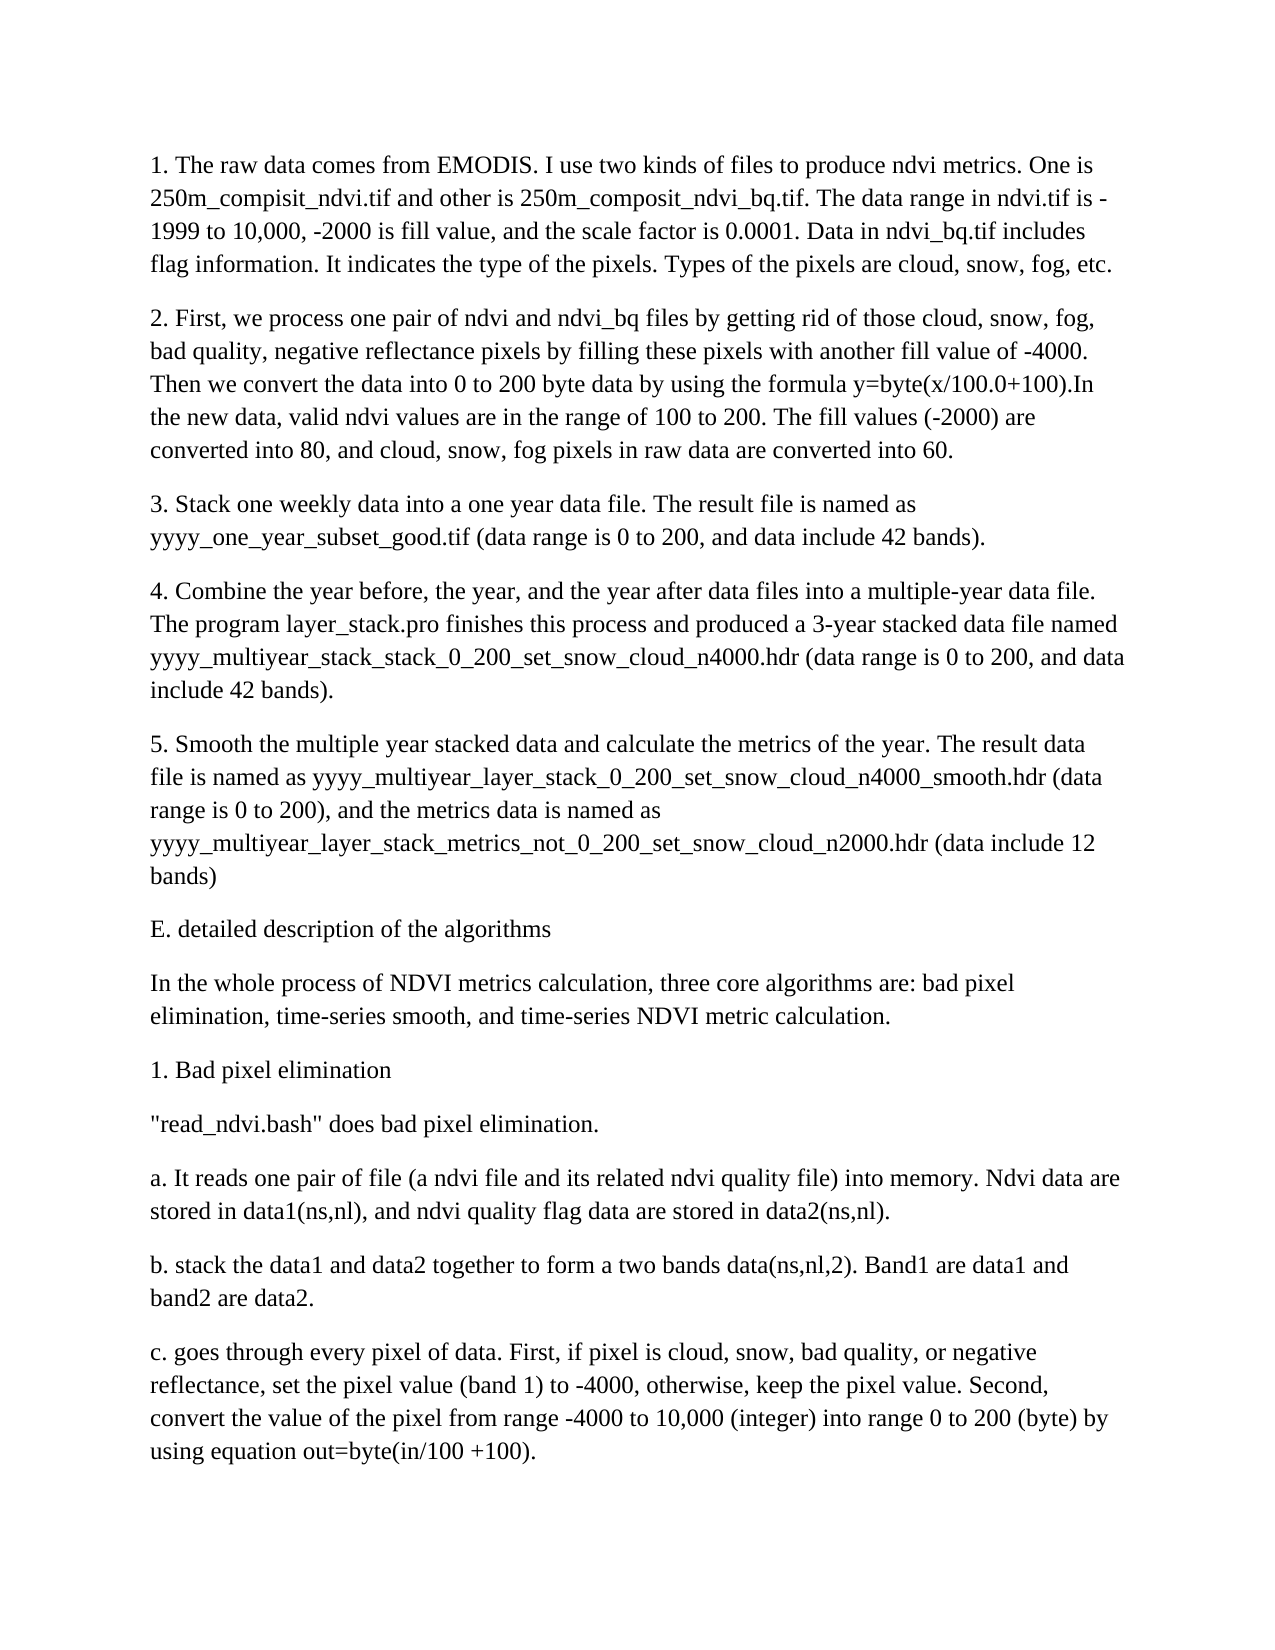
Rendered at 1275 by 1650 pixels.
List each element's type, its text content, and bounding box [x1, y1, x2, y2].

text 3. Stack one weekly data into a one year data file. The result file is named as yyyy_one_year_subset_good.tif (data range is 0 to 200, and data include 42 bands). [150, 489, 1125, 551]
text "read_ndvi.bash" does bad pixel elimination. [150, 1109, 1125, 1138]
text c. goes through every pixel of data. First, if pixel is cloud, snow, bad quality, or negative reflectance, set the pixel value (band 1) to -4000, otherwise, keep the pixel value. Second, convert the value of the pixel from range -4000 to 10,000 (integer) into range 0 to 200 (byte) by using equation out=byte(in/100 +100). [150, 1337, 1125, 1464]
text E. detailed description of the algorithms [150, 914, 1125, 943]
text b. stack the data1 and data2 together to form a two bands data(ns,nl,2). Band1 are data1 and band2 are data2. [150, 1250, 1125, 1312]
text 2. First, we process one pair of ndvi and ndvi_bq files by getting rid of those cloud, snow, fog, bad quality, negative reflectance pixels by filling these pixels with another fill value of -4000. Then we convert the data into 0 to 200 byte data by using the formula y=byte(x/100.0+100).In the new data, valid ndvi values are in the range of 100 to 200. The fill values (-2000) are converted into 80, and cloud, snow, fog pixels in raw data are converted into 60. [150, 303, 1125, 464]
text 1. Bad pixel elimination [150, 1055, 1125, 1084]
text In the whole process of NDVI metrics calculation, three core algorithms are: bad pixel elimination, time-series smooth, and time-series NDVI metric calculation. [150, 968, 1125, 1030]
text 5. Smooth the multiple year stacked data and calculate the metrics of the year. The result data file is named as yyyy_multiyear_layer_stack_0_200_set_snow_cloud_n4000_smooth.hdr (data range is 0 to 200), and the metrics data is named as yyyy_multiyear_layer_stack_metrics_not_0_200_set_snow_cloud_n2000.hdr (data include 12 bands) [150, 729, 1125, 889]
text a. It reads one pair of file (a ndvi file and its related ndvi quality file) into memory. Ndvi data are stored in data1(ns,nl), and ndvi quality flag data are stored in data2(ns,nl). [150, 1163, 1125, 1225]
text 1. The raw data comes from EMODIS. I use two kinds of files to produce ndvi metrics. One is 250m_compisit_ndvi.tif and other is 250m_composit_ndvi_bq.tif. The data range in ndvi.tif is -1999 to 10,000, -2000 is fill value, and the scale factor is 0.0001. Data in ndvi_bq.tif includes flag information. It indicates the type of the pixels. Types of the pixels are cloud, snow, fog, etc. [150, 150, 1125, 278]
text 4. Combine the year before, the year, and the year after data files into a multiple-year data file. The program layer_stack.pro finishes this process and produced a 3-year stacked data file named yyyy_multiyear_stack_stack_0_200_set_snow_cloud_n4000.hdr (data range is 0 to 200, and data include 42 bands). [150, 576, 1125, 703]
